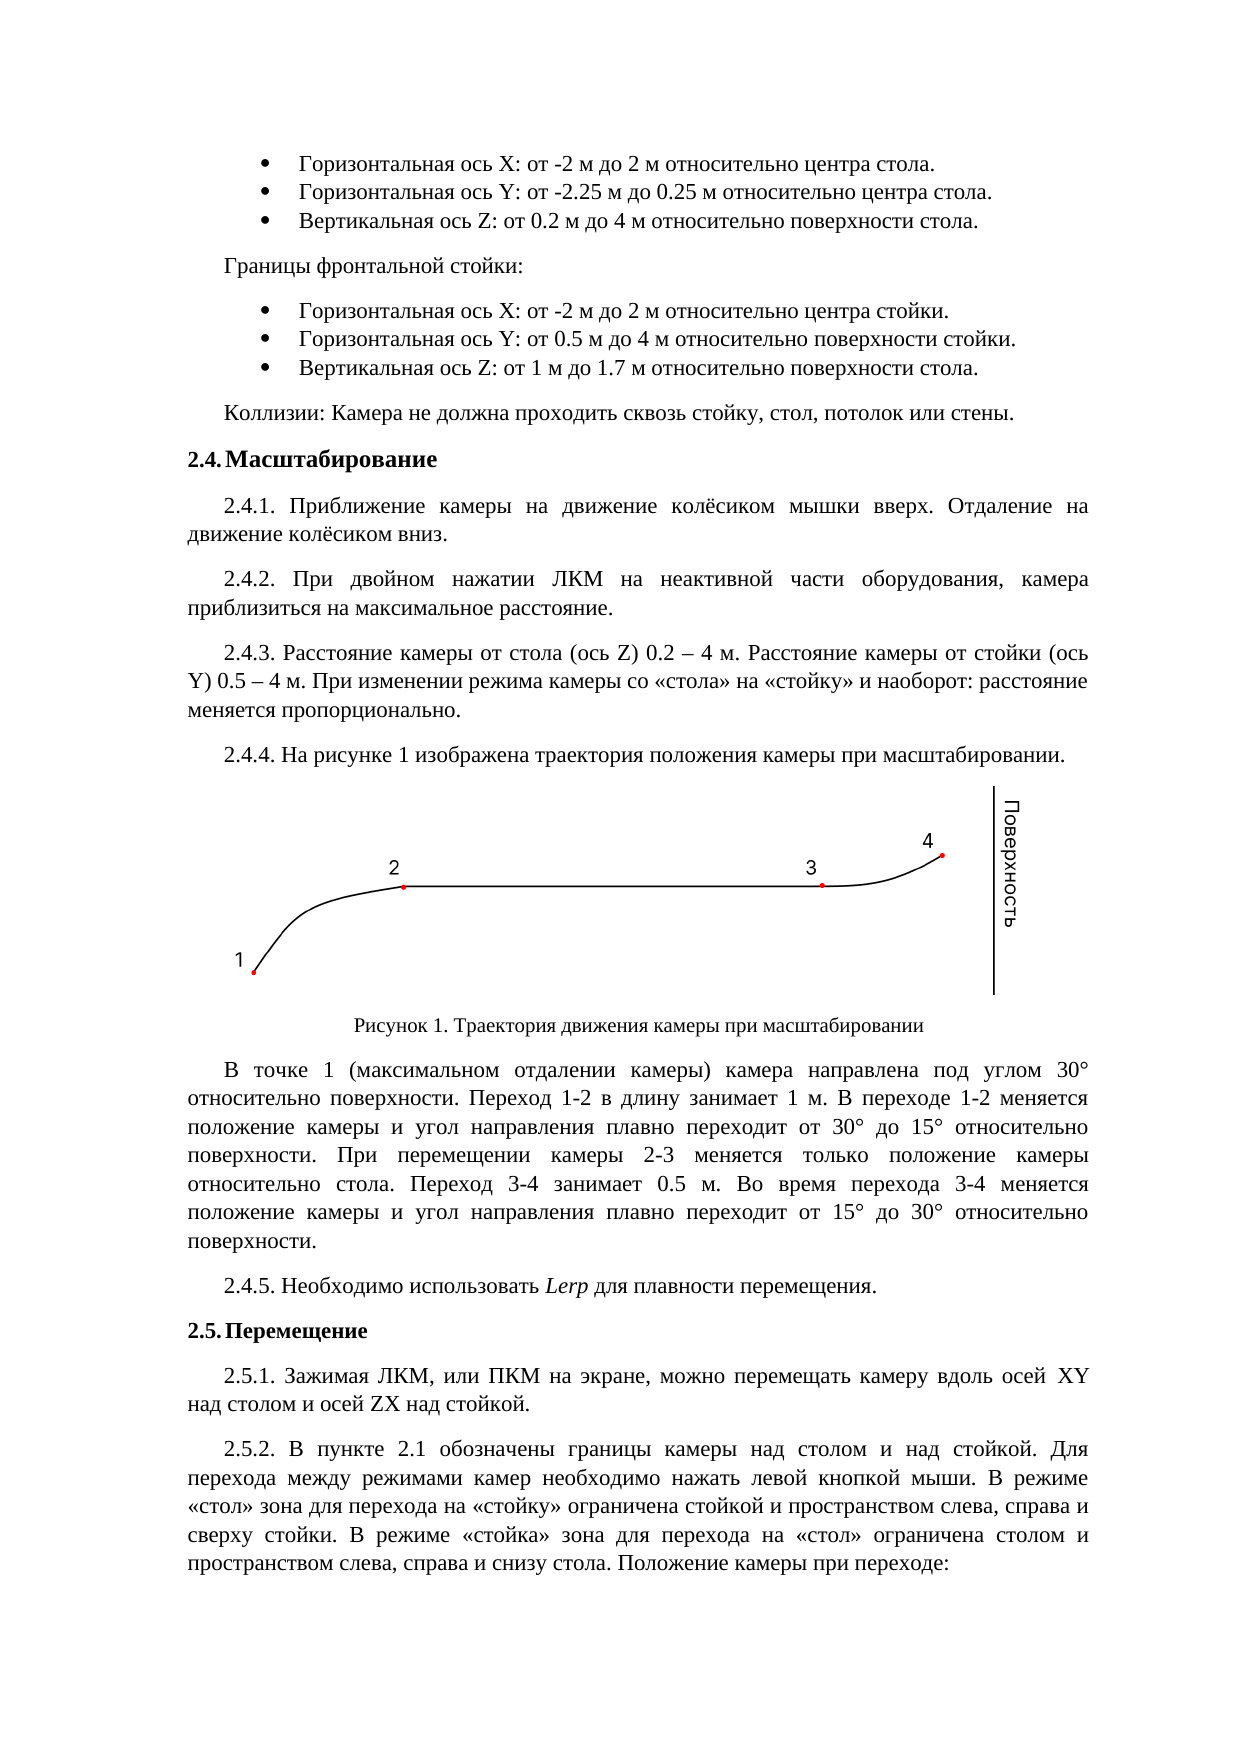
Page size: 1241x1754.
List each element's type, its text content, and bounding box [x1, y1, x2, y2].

text Рисунок 1. Траектория движения камеры при масштабировании [187, 1013, 1090, 1037]
picture [223, 786, 1043, 995]
text 2.4.2. При двойном нажатии ЛКМ на неактивной части оборудования, камера приблизиться на максимальное расстояние. [187, 565, 1090, 620]
text 2.4.4. На рисунке 1 изображена траектория положения камеры при масштабировании. [187, 741, 1090, 767]
text 2.4.5. Необходимо использовать Lerp для плавности перемещения. [187, 1272, 1090, 1298]
list Горизонтальная ось Y: от 0.5 м до 4 м относительно поверхности стойки. [261, 326, 1090, 352]
text 2.5.2. В пункте 2.1 обозначены границы камеры над столом и над стойкой. Для перехода между режимами камер необходимо нажать левой кнопкой мыши. В режиме «стол» зона для перехода на «стойку» ограничена стойкой и пространством слева, справа и сверху стойки. В режиме «стойка» зона для перехода на «стол» ограничена столом и пространством слева, справа и снизу стола. Положение камеры при переходе: [187, 1436, 1090, 1576]
list Горизонтальная ось X: от -2 м до 2 м относительно центра стойки. [261, 297, 1090, 323]
text В точке 1 (максимальном отдалении камеры) камера направлена под углом 30° относительно поверхности. Переход 1-2 в длину занимает 1 м. В переходе 1-2 меняется положение камеры и угол направления плавно переходит от 30° до 15° относительно поверхности. При перемещении камеры 2-3 меняется только положение камеры относительно стола. Переход 3-4 занимает 0.5 м. Во время перехода 3-4 меняется положение камеры и угол направления плавно переходит от 15° до 30° относительно поверхности. [187, 1056, 1090, 1253]
list Перемещение [187, 1317, 1090, 1343]
text 2.5.1. Зажимая ЛКМ, или ПКМ на экране, можно перемещать камеру вдоль осей XY над столом и осей ZX над стойкой. [187, 1362, 1090, 1417]
text 2.4.1. Приближение камеры на движение колёсиком мышки вверх. Отдаление на движение колёсиком вниз. [187, 492, 1090, 547]
list Горизонтальная ось Y: от -2.25 м до 0.25 м относительно центра стола. [261, 178, 1090, 205]
text Границы фронтальной стойки: [187, 252, 1090, 278]
text 2.4.3. Расстояние камеры от стола (ось Z) 0.2 – 4 м. Расстояние камеры от стойки (ось Y) 0.5 – 4 м. При изменении режима камеры со «стола» на «стойку» и наоборот: расстояние меняется пропорционально. [187, 639, 1090, 722]
list Горизонтальная ось X: от -2 м до 2 м относительно центра стола. [261, 150, 1090, 176]
list Масштабирование [187, 444, 1090, 473]
list Вертикальная ось Z: от 1 м до 1.7 м относительно поверхности стола. [261, 354, 1090, 380]
list Вертикальная ось Z: от 0.2 м до 4 м относительно поверхности стола. [261, 207, 1090, 233]
text Коллизии: Камера не должна проходить сквозь стойку, стол, потолок или стены. [187, 399, 1090, 425]
